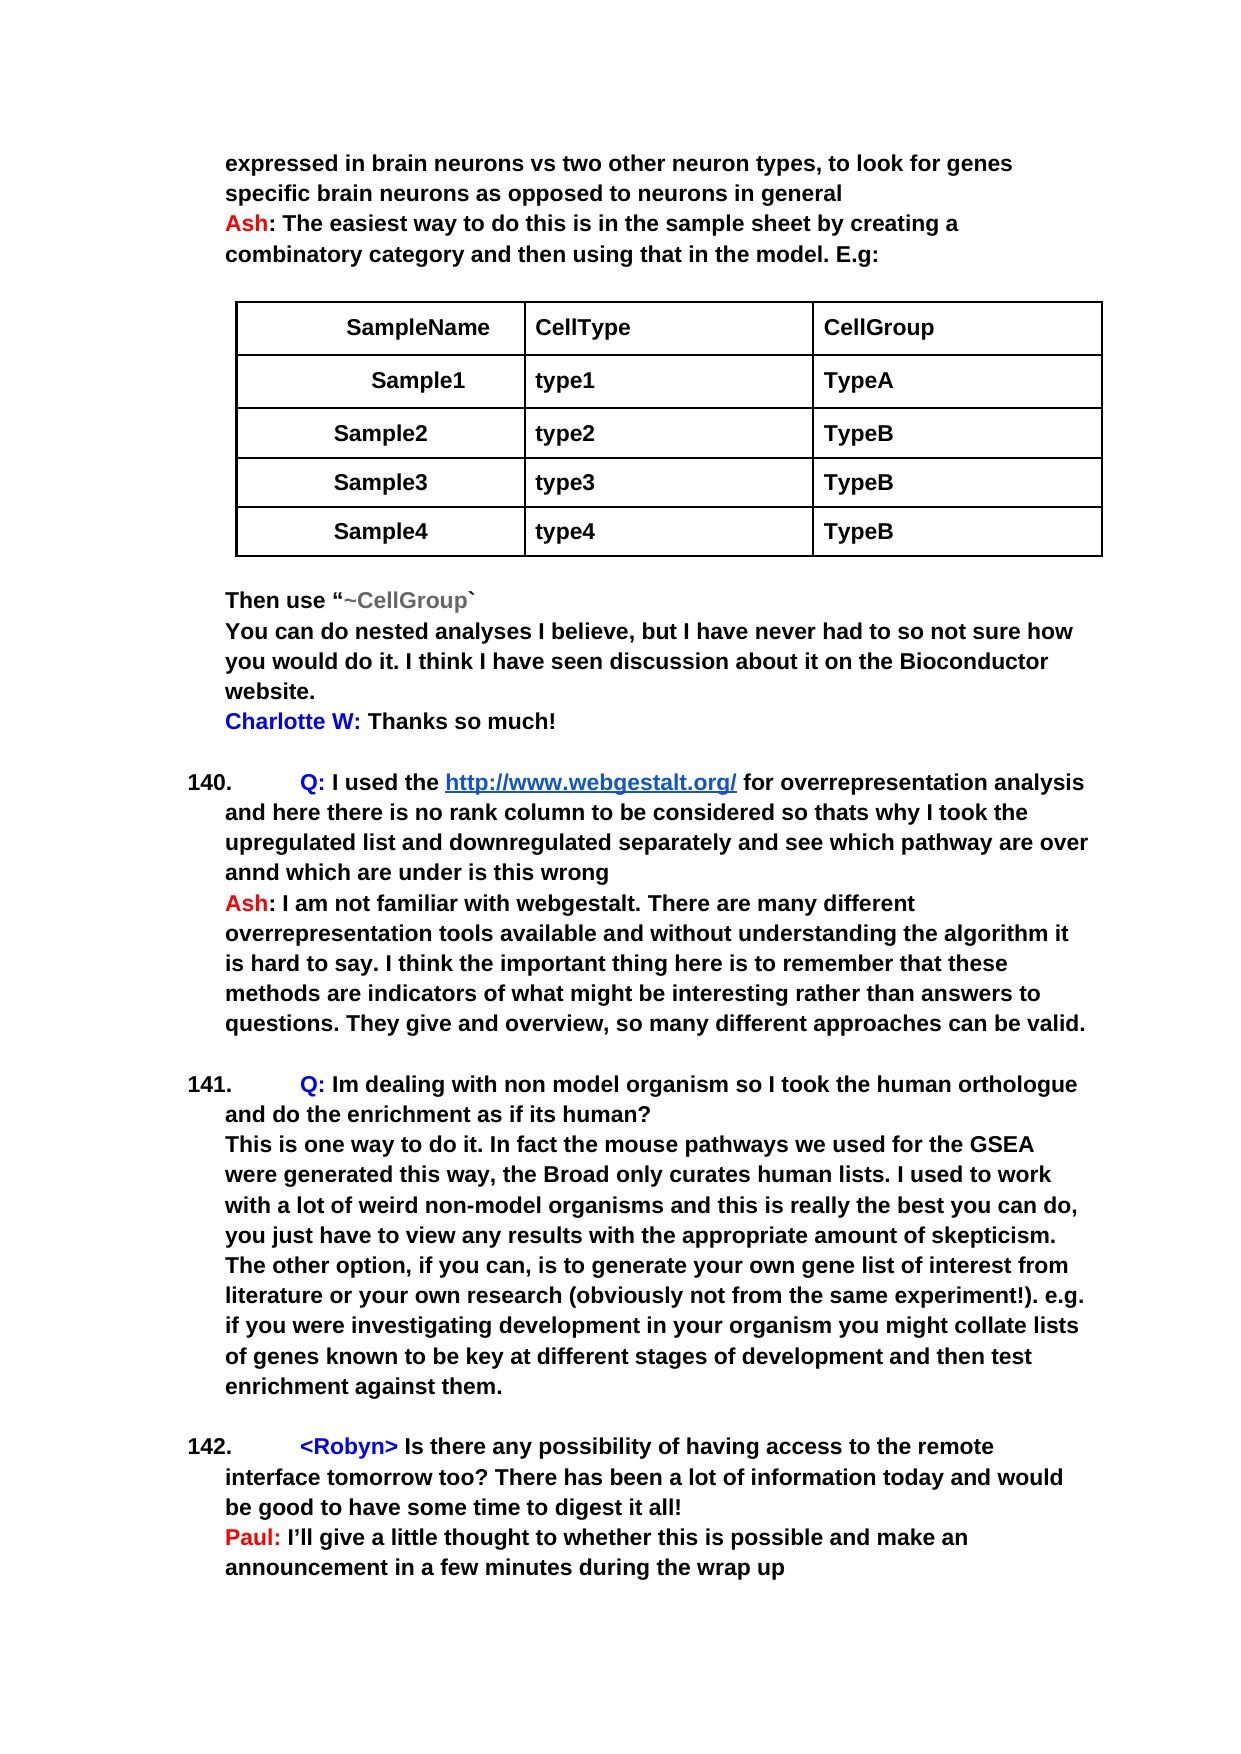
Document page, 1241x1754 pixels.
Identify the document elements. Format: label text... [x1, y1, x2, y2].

table_cell type2 [526, 409, 812, 457]
table_cell type4 [526, 508, 812, 555]
text Charlotte W: Thanks so much! [225, 708, 1090, 734]
table_cell Sample1 [238, 356, 524, 407]
list <Robyn> Is there any possibility of having access to the remote interface tomorrow too? There has been a lot of information today and would be good to have some time to digest it all! [187, 1433, 1090, 1520]
text Ash: I am not familiar with webgestalt. There are many different overrepresentation tools available and without understanding the algorithm it is hard to say. I think the important thing here is to remember that these methods are indicators of what might be interesting rather than answers to questions. They give and overview, so many different approaches can be valid. [225, 889, 1090, 1037]
text Ash: The easiest way to do this is in the sample sheet by creating a combinatory category and then using that in the model. E.g: [225, 210, 1090, 267]
table_cell TypeB [814, 459, 1101, 506]
table_cell Sample4 [238, 508, 524, 555]
text You can do nested analyses I believe, but I have never had to so not sure how you would do it. I think I have seen discussion about it on the Bioconductor website. [225, 618, 1090, 704]
table_cell TypeB [814, 409, 1101, 457]
table_cell TypeB [814, 508, 1101, 555]
list Q: Im dealing with non model organism so I took the human orthologue and do the enrichment as if its human? [187, 1071, 1090, 1127]
list Q: I used the http://www.webgestalt.org/ for overrepresentation analysis and here there is no rank column to be considered so thats why I took the upregulated list and downregulated separately and see which pathway are over annd which are under is this wrong [187, 769, 1090, 886]
text This is one way to do it. In fact the mouse pathways we used for the GSEA were generated this way, the Broad only curates human lists. I used to work with a lot of weird non-model organisms and this is really the best you can do, you just have to view any results with the appropriate amount of skepticism. The other option, if you can, is to generate your own gene list of interest from literature or your own research (obviously not from the same experiment!). e.g. if you were investigating development in your organism you might collate lists of genes known to be key at different stages of development and then test enrichment against them. [225, 1131, 1090, 1399]
table_cell Sample3 [238, 459, 524, 506]
table_cell TypeA [814, 356, 1101, 407]
table_header CellType [526, 303, 812, 354]
table_header SampleName [238, 303, 524, 354]
table_header CellGroup [814, 303, 1101, 354]
text Paul: I’ll give a little thought to whether this is possible and make an announcement in a few minutes during the wrap up [225, 1524, 1090, 1580]
table_cell Sample2 [238, 409, 524, 457]
table_cell type1 [526, 356, 812, 407]
table_cell type3 [526, 459, 812, 506]
text Then use “~CellGroup` [225, 587, 1090, 614]
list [187, 150, 1090, 207]
